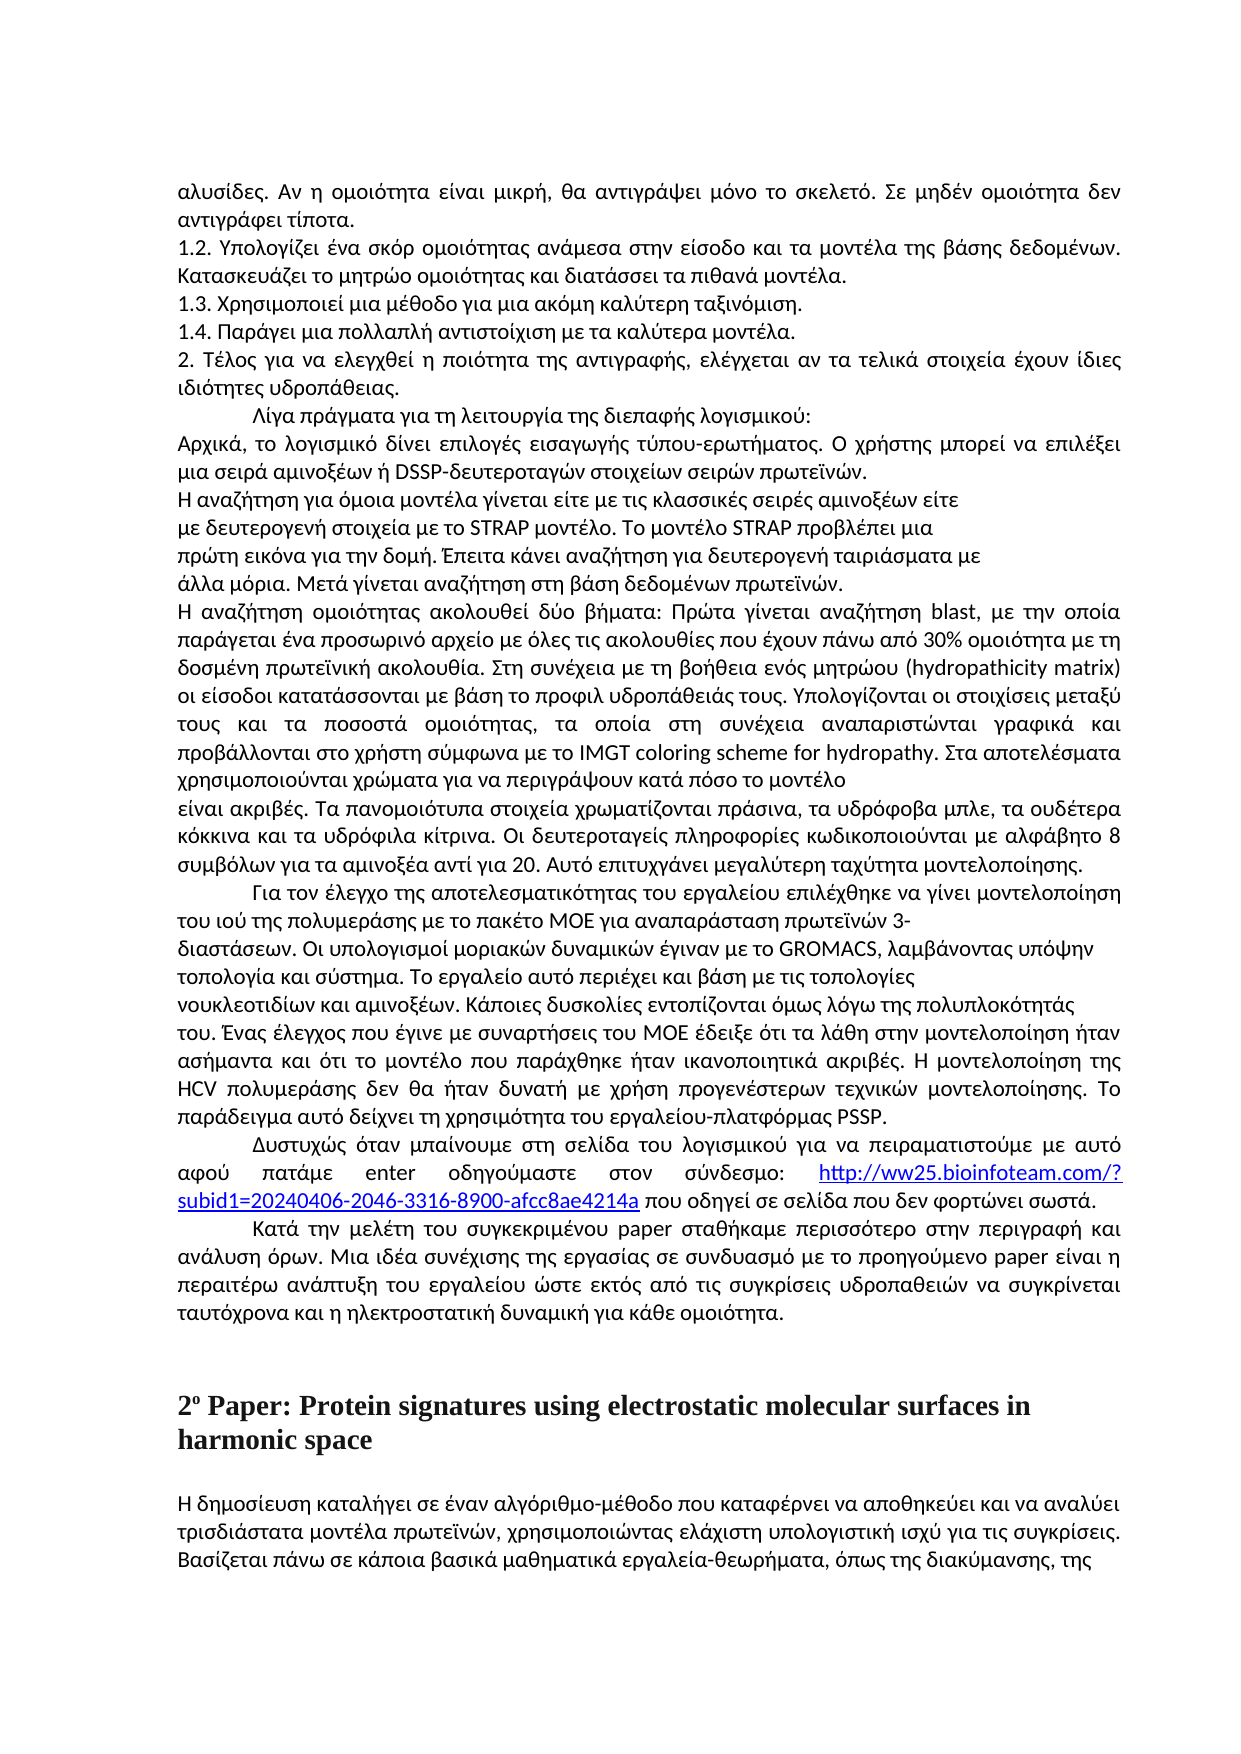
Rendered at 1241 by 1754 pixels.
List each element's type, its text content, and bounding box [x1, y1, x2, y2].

text 2ο Paper: Protein signatures using electrostatic molecular surfaces in harmonic space [177, 1388, 1122, 1455]
text Αρχικά, το λογισμικό δίνει επιλογές εισαγωγής τύπου-ερωτήματος. Ο χρήστης μπορεί να επιλέξει μια σειρά αμινοξέων ή DSSP-δευτεροταγών στοιχείων σειρών πρωτεϊνών. [177, 429, 1122, 485]
text του. Ένας έλεγχος που έγινε με συναρτήσεις του ΜΟΕ έδειξε ότι τα λάθη στην μοντελοποίηση ήταν ασήμαντα και ότι το μοντέλο που παράχθηκε ήταν ικανοποιητικά ακριβές. Η μοντελοποίηση της HCV πολυμεράσης δεν θα ήταν δυνατή με χρήση προγενέστερων τεχνικών μοντελοποίησης. Το παράδειγμα αυτό δείχνει τη χρησιμότητα του εργαλείου-πλατφόρμας PSSP. [177, 1018, 1122, 1130]
text είναι ακριβές. Τα πανομοιότυπα στοιχεία χρωματίζονται πράσινα, τα υδρόφοβα μπλε, τα ουδέτερα κόκκινα και τα υδρόφιλα κίτρινα. Οι δευτεροταγείς πληροφορίες κωδικοποιούνται με αλφάβητο 8 συμβόλων για τα αμινοξέα αντί για 20. Αυτό επιτυχγάνει μεγαλύτερη ταχύτητα μοντελοποίησης. [177, 794, 1122, 878]
text διαστάσεων. Οι υπολογισμοί μοριακών δυναμικών έγιναν με το GROMACS, λαμβάνοντας υπόψην [177, 934, 1122, 962]
text Κατά την μελέτη του συγκεκριμένου paper σταθήκαμε περισσότερο στην περιγραφή και ανάλυση όρων. Μια ιδέα συνέχισης της εργασίας σε συνδυασμό με το προηγούμενο paper είναι η περαιτέρω ανάπτυξη του εργαλείου ώστε εκτός από τις συγκρίσεις υδροπαθειών να συγκρίνεται ταυτόχρονα και η ηλεκτροστατική δυναμική για κάθε ομοιότητα. [177, 1214, 1122, 1326]
text άλλα μόρια. Μετά γίνεται αναζήτηση στη βάση δεδομένων πρωτεϊνών. [177, 569, 1122, 597]
text με δευτερογενή στοιχεία με το STRAP μοντέλο. Το μοντέλο STRAP προβλέπει μια [177, 513, 1122, 541]
text Δυστυχώς όταν μπαίνουμε στη σελίδα του λογισμικού για να πειραματιστούμε με αυτό αφού πατάμε enter οδηγούμαστε στον σύνδεσμο: http://ww25.bioinfoteam.com/?subid1=20240406-2046-3316-8900-afcc8ae4214a που οδηγεί σε σελίδα που δεν φορτώνει σωστά. [177, 1130, 1122, 1214]
text Η αναζήτηση για όμοια μοντέλα γίνεται είτε με τις κλασσικές σειρές αμινοξέων είτε [177, 485, 1122, 513]
text 1.4. Παράγει μια πολλαπλή αντιστοίχιση με τα καλύτερα μοντέλα. [177, 317, 1122, 345]
text 2. Τέλος για να ελεγχθεί η ποιότητα της αντιγραφής, ελέγχεται αν τα τελικά στοιχεία έχουν ίδιες ιδιότητες υδροπάθειας. [177, 345, 1122, 401]
text τρισδιάστατα μοντέλα πρωτεϊνών, χρησιμοποιώντας ελάχιστη υπολογιστική ισχύ για τις συγκρίσεις. Βασίζεται πάνω σε κάποια βασικά μαθηματικά εργαλεία-θεωρήματα, όπως της διακύμανσης, της [177, 1517, 1122, 1573]
text τοπολογία και σύστημα. Το εργαλείο αυτό περιέχει και βάση με τις τοπολογίες [177, 962, 1122, 990]
text 1.3. Χρησιμοποιεί μια μέθοδο για μια ακόμη καλύτερη ταξινόμιση. [177, 289, 1122, 317]
text Η αναζήτηση ομοιότητας ακολουθεί δύο βήματα: Πρώτα γίνεται αναζήτηση blast, με την οποία παράγεται ένα προσωρινό αρχείο με όλες τις ακολουθίες που έχουν πάνω από 30% ομοιότητα με τη δοσμένη πρωτεϊνική ακολουθία. Στη συνέχεια με τη βοήθεια ενός μητρώου (hydropathicity matrix) οι είσοδοι κατατάσσονται με βάση το προφιλ υδροπάθειάς τους. Υπολογίζονται οι στοιχίσεις μεταξύ τους και τα ποσοστά ομοιότητας, τα οποία στη συνέχεια αναπαριστώνται γραφικά και προβάλλονται στο χρήστη σύμφωνα με το IMGT coloring scheme for hydropathy. Στα αποτελέσματα χρησιμοποιούνται χρώματα για να περιγράψουν κατά πόσο το μοντέλο [177, 597, 1122, 794]
text Η δημοσίευση καταλήγει σε έναν αλγόριθμο-μέθοδο που καταφέρνει να αποθηκεύει και να αναλύει [177, 1489, 1122, 1517]
text Για τον έλεγχο της αποτελεσματικότητας του εργαλείου επιλέχθηκε να γίνει μοντελοποίηση του ιού της πολυμεράσης με το πακέτο MOE για αναπαράσταση πρωτεϊνών 3- [177, 878, 1122, 934]
text πρώτη εικόνα για την δομή. Έπειτα κάνει αναζήτηση για δευτερογενή ταιριάσματα με [177, 541, 1122, 569]
text Λίγα πράγματα για τη λειτουργία της διεπαφής λογισμικού: [177, 401, 1122, 429]
text νουκλεοτιδίων και αμινοξέων. Κάποιες δυσκολίες εντοπίζονται όμως λόγω της πολυπλοκότητάς [177, 990, 1122, 1018]
